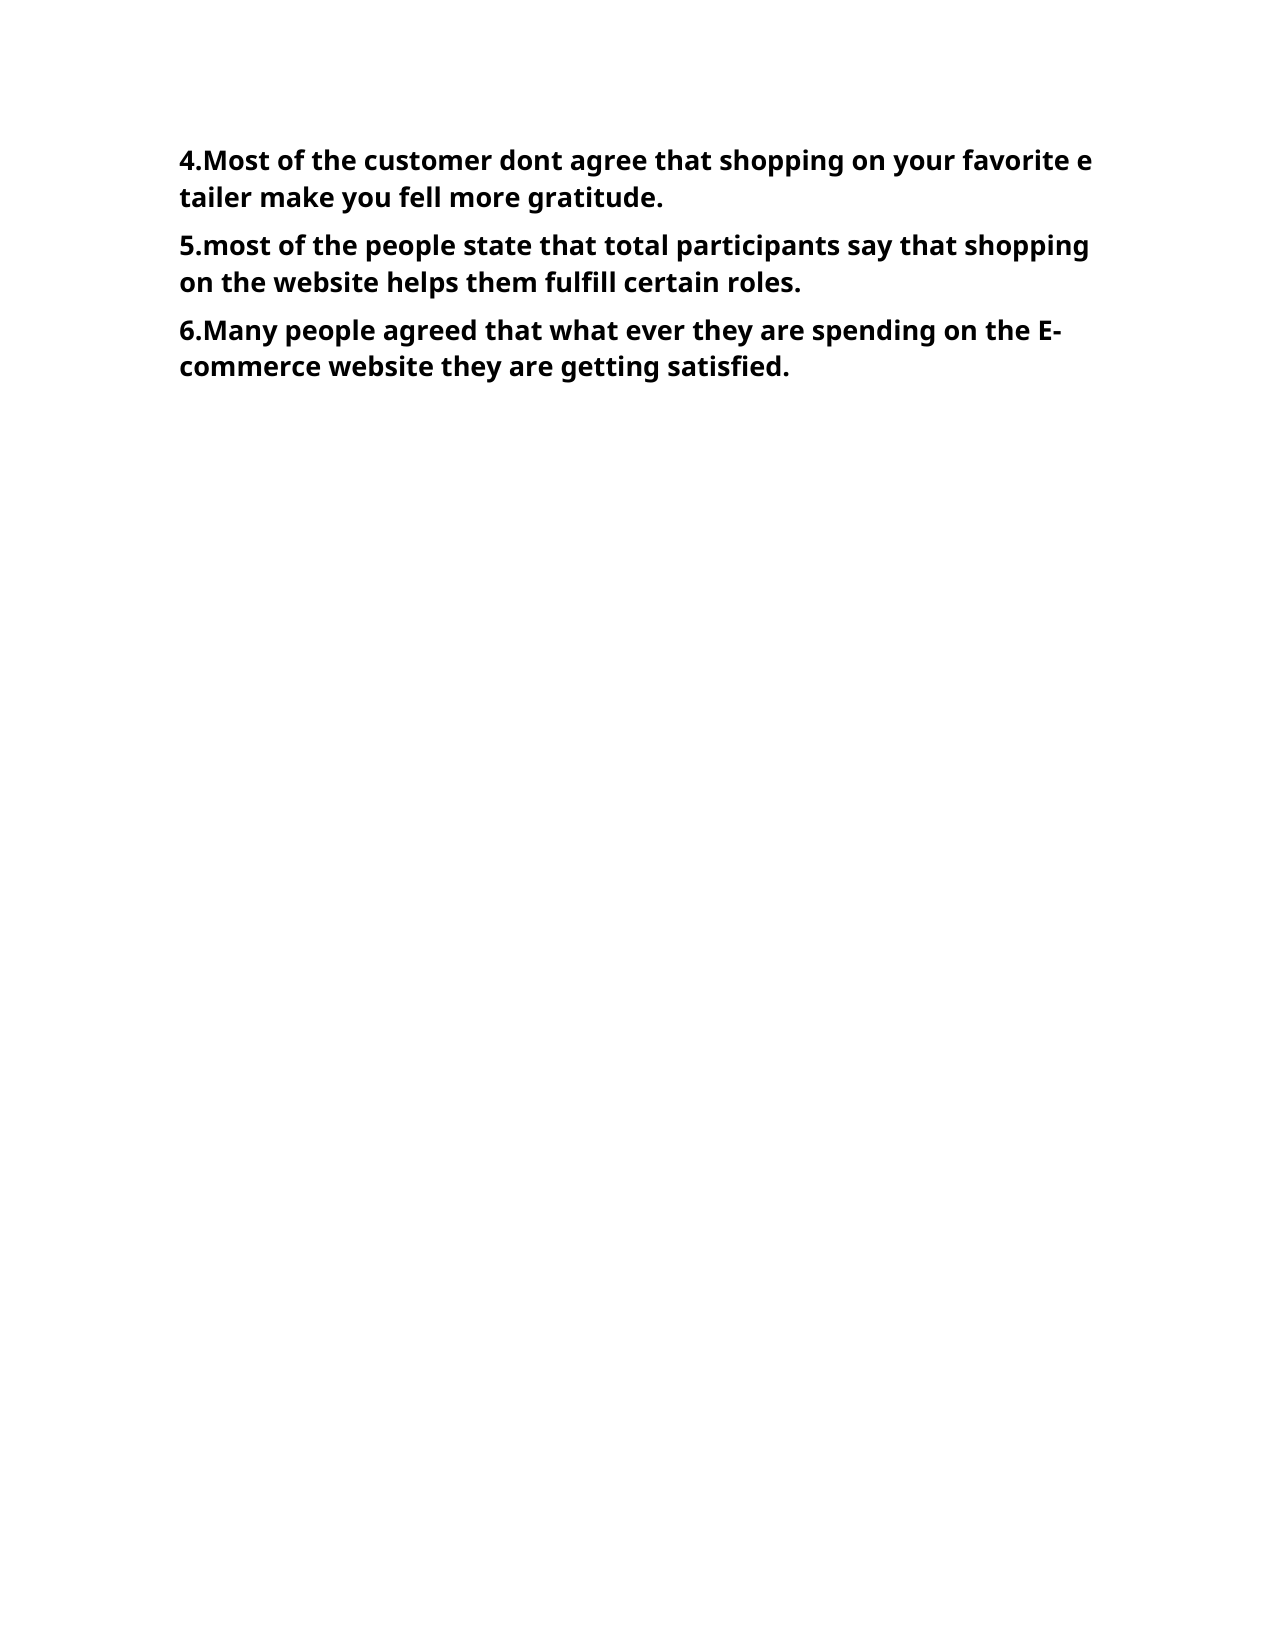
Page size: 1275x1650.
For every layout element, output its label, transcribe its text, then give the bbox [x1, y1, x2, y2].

text 5.most of the people state that total participants say that shopping on the website helps them fulfill certain roles. [179, 226, 1098, 300]
text 6.Many people agreed that what ever they are spending on the E-commerce website they are getting satisfied. [179, 311, 1098, 385]
text 4.Most of the customer dont agree that shopping on your favorite e tailer make you fell more gratitude. [179, 142, 1098, 215]
